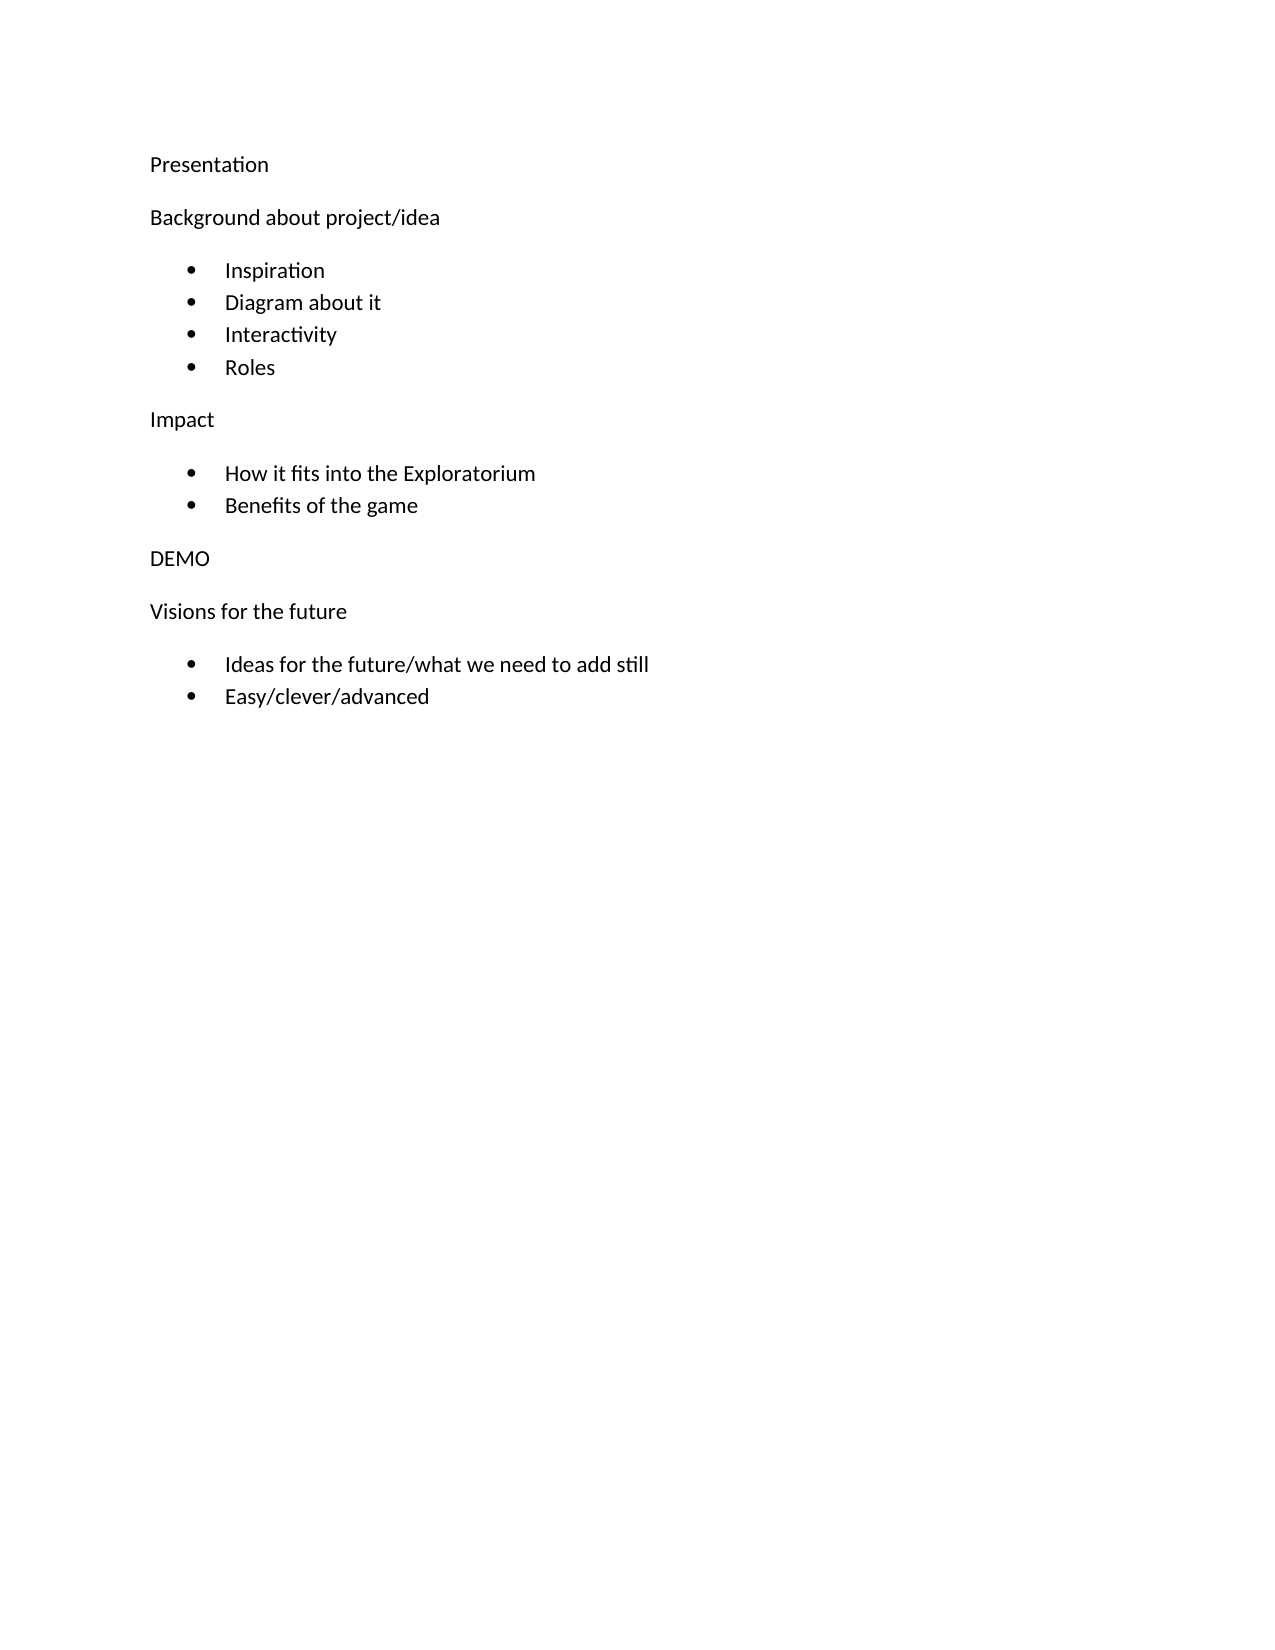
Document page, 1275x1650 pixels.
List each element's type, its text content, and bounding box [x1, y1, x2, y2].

list Inspiration [187, 256, 1125, 284]
list Benefits of the game [187, 491, 1125, 519]
text Visions for the future [150, 597, 1125, 625]
list How it fits into the Exploratorium [187, 459, 1125, 487]
text Background about project/idea [150, 203, 1125, 231]
list Easy/clever/advanced [187, 682, 1125, 710]
list Interactivity [187, 320, 1125, 348]
list Diagram about it [187, 288, 1125, 316]
text DEMO [150, 544, 1125, 572]
list Roles [187, 353, 1125, 381]
list Ideas for the future/what we need to add still [187, 650, 1125, 678]
text Impact [150, 406, 1125, 434]
text Presentation [150, 150, 1125, 178]
